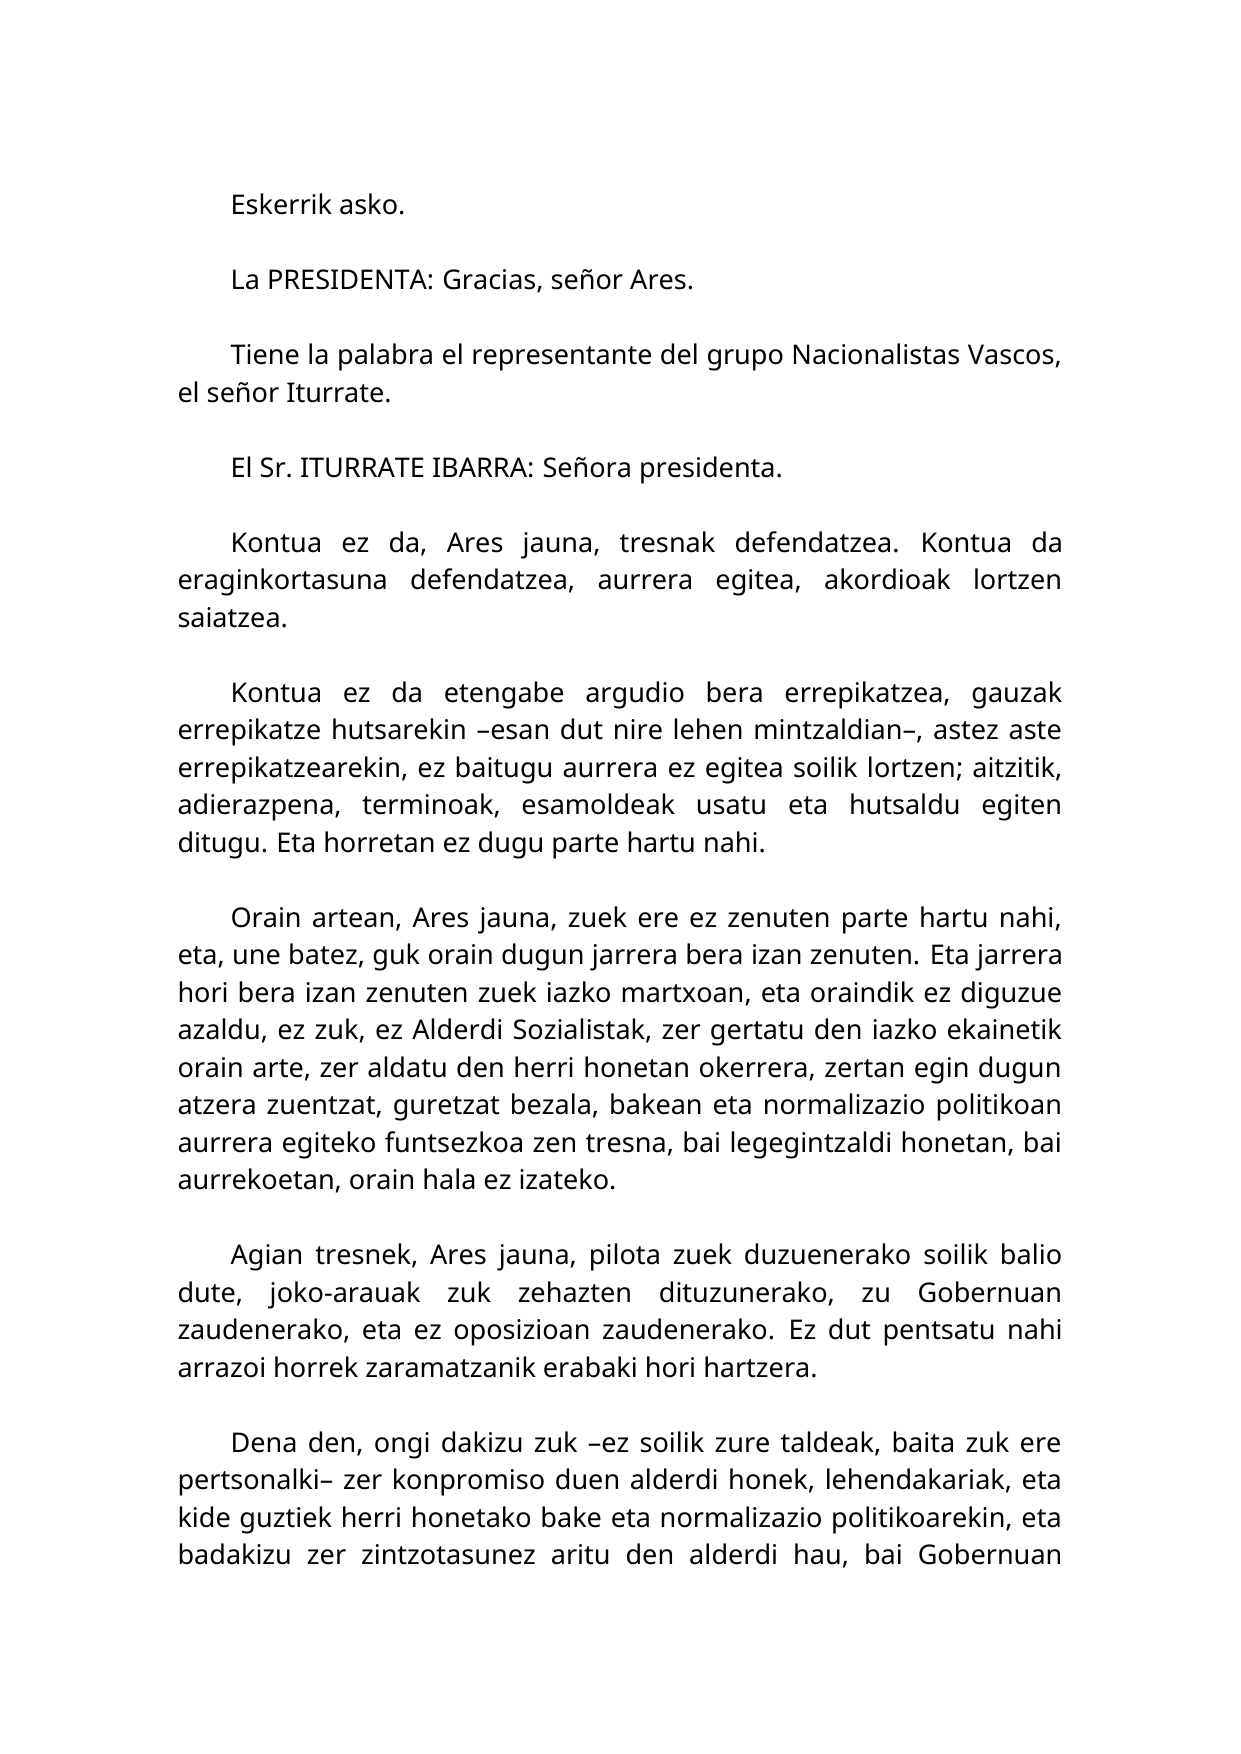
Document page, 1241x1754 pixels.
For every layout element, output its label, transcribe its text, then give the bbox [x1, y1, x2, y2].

text Kontua ez da etengabe argudio bera errepikatzea, gauzak errepikatze hutsarekin –esan dut nire lehen mintzaldian–, astez aste errepikatzearekin, ez baitugu aurrera ez egitea soilik lortzen; aitzitik, adierazpena, terminoak, esamoldeak usatu eta hutsaldu egiten ditugu. Eta horretan ez dugu parte hartu nahi. [177, 673, 1063, 860]
text Kontua ez da, Ares jauna, tresnak defendatzea. Kontua da eraginkortasuna defendatzea, aurrera egitea, akordioak lortzen saiatzea. [177, 523, 1063, 635]
text Agian tresnek, Ares jauna, pilota zuek duzuenerako soilik balio dute, joko-arauak zuk zehazten dituzunerako, zu Gobernuan zaudenerako, eta ez oposizioan zaudenerako. Ez dut pentsatu nahi arrazoi horrek zaramatzanik erabaki hori hartzera. [177, 1235, 1063, 1385]
text Eskerrik asko. [177, 185, 1063, 223]
text Tiene la palabra el representante del grupo Nacionalistas Vascos, el señor Iturrate. [177, 335, 1063, 410]
text El Sr. ITURRATE IBARRA: Señora presidenta. [177, 448, 1063, 485]
text Orain artean, Ares jauna, zuek ere ez zenuten parte hartu nahi, eta, une batez, guk orain dugun jarrera bera izan zenuten. Eta jarrera hori bera izan zenuten zuek iazko martxoan, eta oraindik ez diguzue azaldu, ez zuk, ez Alderdi Sozialistak, zer gertatu den iazko ekainetik orain arte, zer aldatu den herri honetan okerrera, zertan egin dugun atzera zuentzat, guretzat bezala, bakean eta normalizazio politikoan aurrera egiteko funtsezkoa zen tresna, bai legegintzaldi honetan, bai aurrekoetan, orain hala ez izateko. [177, 898, 1063, 1198]
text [177, 1423, 1063, 1573]
text La PRESIDENTA: Gracias, señor Ares. [177, 260, 1063, 298]
